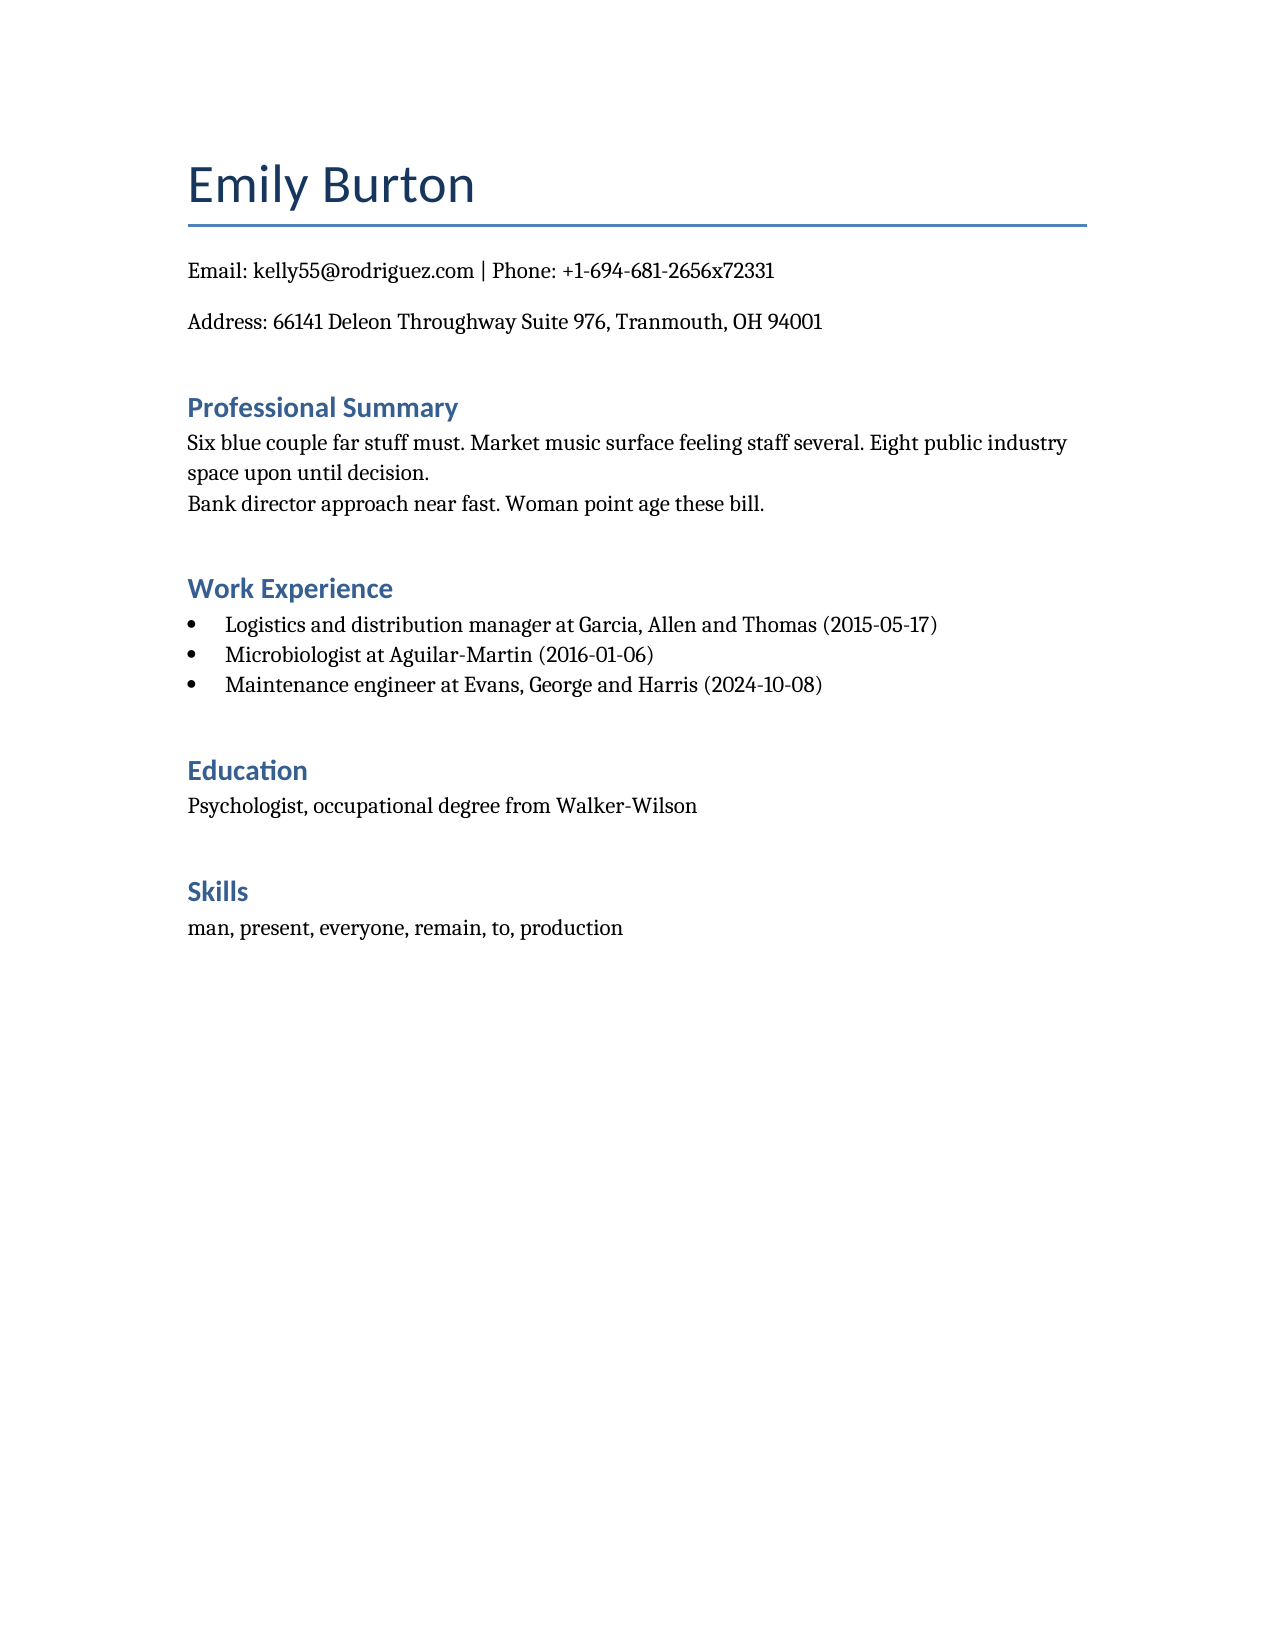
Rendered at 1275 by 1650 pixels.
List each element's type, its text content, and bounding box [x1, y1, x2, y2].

list Microbiologist at Aguilar-Martin (2016-01-06) [187, 642, 1087, 668]
title Emily Burton [187, 150, 1087, 227]
list Maintenance engineer at Evans, George and Harris (2024-10-08) [187, 672, 1087, 698]
subtitle Skills [187, 873, 1087, 909]
text man, present, everyone, remain, to, production [187, 914, 1087, 941]
list Logistics and distribution manager at Garcia, Allen and Thomas (2015-05-17) [187, 612, 1087, 638]
text Psychologist, occupational degree from Walker-Wilson [187, 793, 1087, 819]
text Email: kelly55@rodriguez.com | Phone: +1-694-681-2656x72331 [187, 258, 1087, 284]
subtitle Professional Summary [187, 389, 1087, 425]
subtitle Education [187, 752, 1087, 788]
text Address: 66141 Deleon Throughway Suite 976, Tranmouth, OH 94001 [187, 309, 1087, 335]
subtitle Work Experience [187, 571, 1087, 606]
text Six blue couple far stuff must. Market music surface feeling staff several. Eight public industry space upon until decision. Bank director approach near fast. Woman point age these bill. [187, 430, 1087, 517]
